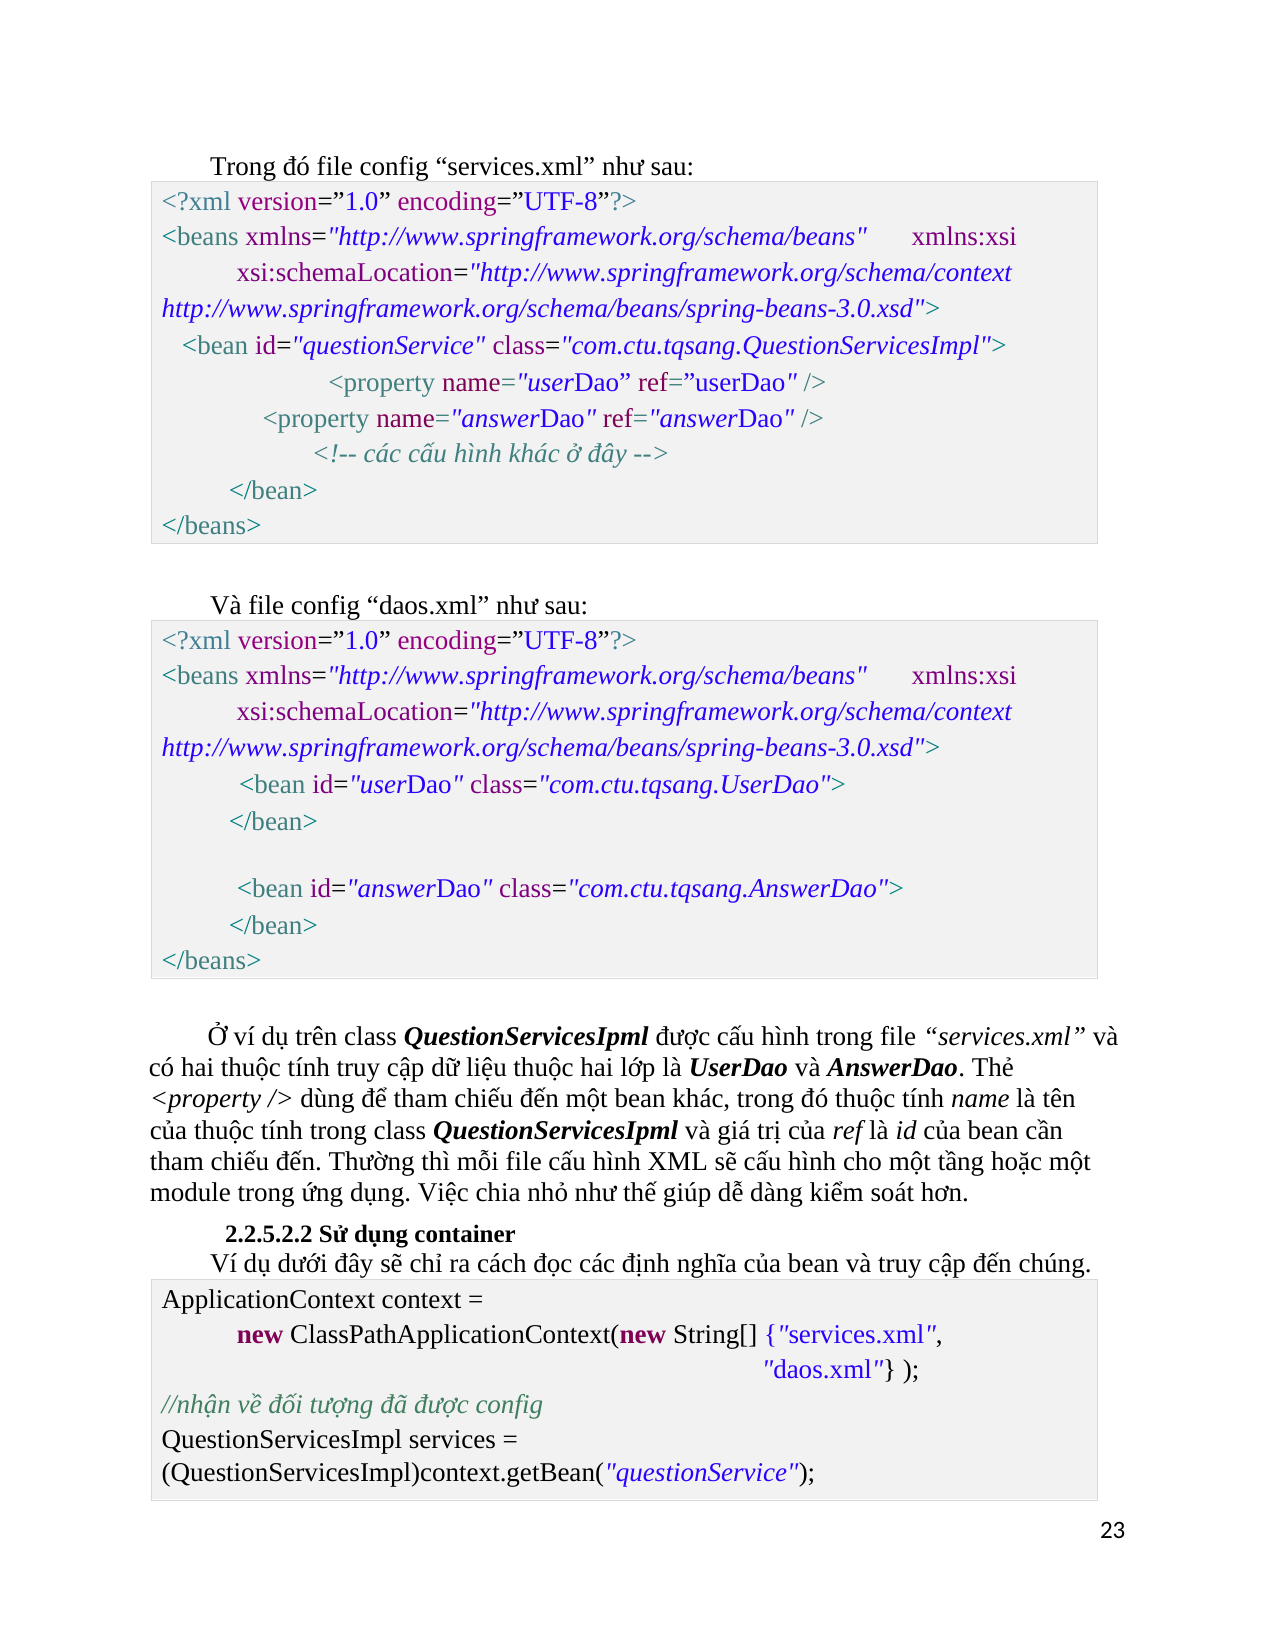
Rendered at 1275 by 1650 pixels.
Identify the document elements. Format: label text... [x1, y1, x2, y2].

text Ví dụ dưới đây sẽ chỉ ra cách đọc các định nghĩa của bean và truy cập đến chúng. [210, 1247, 1119, 1279]
text Và file config “daos.xml” như sau: [210, 589, 1119, 620]
text Ở ví dụ trên class QuestionServicesIpml được cấu hình trong file “services.xml” và có hai thuộc tính truy cập dữ liệu thuộc hai lớp là UserDao và AnswerDao. Thẻ [148, 1020, 1119, 1083]
subtitle 2.2.5.2.2 Sử dụng container [210, 1219, 1125, 1247]
text Trong đó file config “services.xml” như sau: [210, 150, 1119, 181]
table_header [152, 1280, 1097, 1499]
text <property /> dùng để tham chiếu đến một bean khác, trong đó thuộc tính name là tên của thuộc tính trong class QuestionServicesIpml và giá trị của ref là id của bean cần tham chiếu đến. Thường thì mỗi file cấu hình XML sẽ cấu hình cho một tầng hoặc một module trong ứng dụng. Việc chia nhỏ như thế giúp dễ dàng kiểm soát hơn. [149, 1083, 1119, 1207]
table_header <?xml version=”1.0” encoding=”UTF-8”?> <beans xmlns="http://www.springframework.org/schema/beans" xmlns:xsi=http://www.w3.org/2001/XMLSchema-instance xsi:schemaLocation="http://www.springframework.org/schema/context http://www.springframework.org/schema/beans/spring-beans-3.0.xsd"> <bean id="questionService" class="com.ctu.tqsang.QuestionServicesImpl"> <property name="userDao” ref=”userDao" /> <property name="answerDao" ref="answerDao" /> <!-- các cấu hình khác ở đây --> </bean> </beans> [152, 182, 1097, 543]
table_header <?xml version=”1.0” encoding=”UTF-8”?> <beans xmlns="http://www.springframework.org/schema/beans" xmlns:xsi=http://www.w3.org/2001/XMLSchema-instance xsi:schemaLocation="http://www.springframework.org/schema/context http://www.springframework.org/schema/beans/spring-beans-3.0.xsd"> <bean id="userDao" class="com.ctu.tqsang.UserDao"> </bean> <bean id="answerDao" class="com.ctu.tqsang.AnswerDao"> </bean> </beans> [152, 621, 1097, 977]
